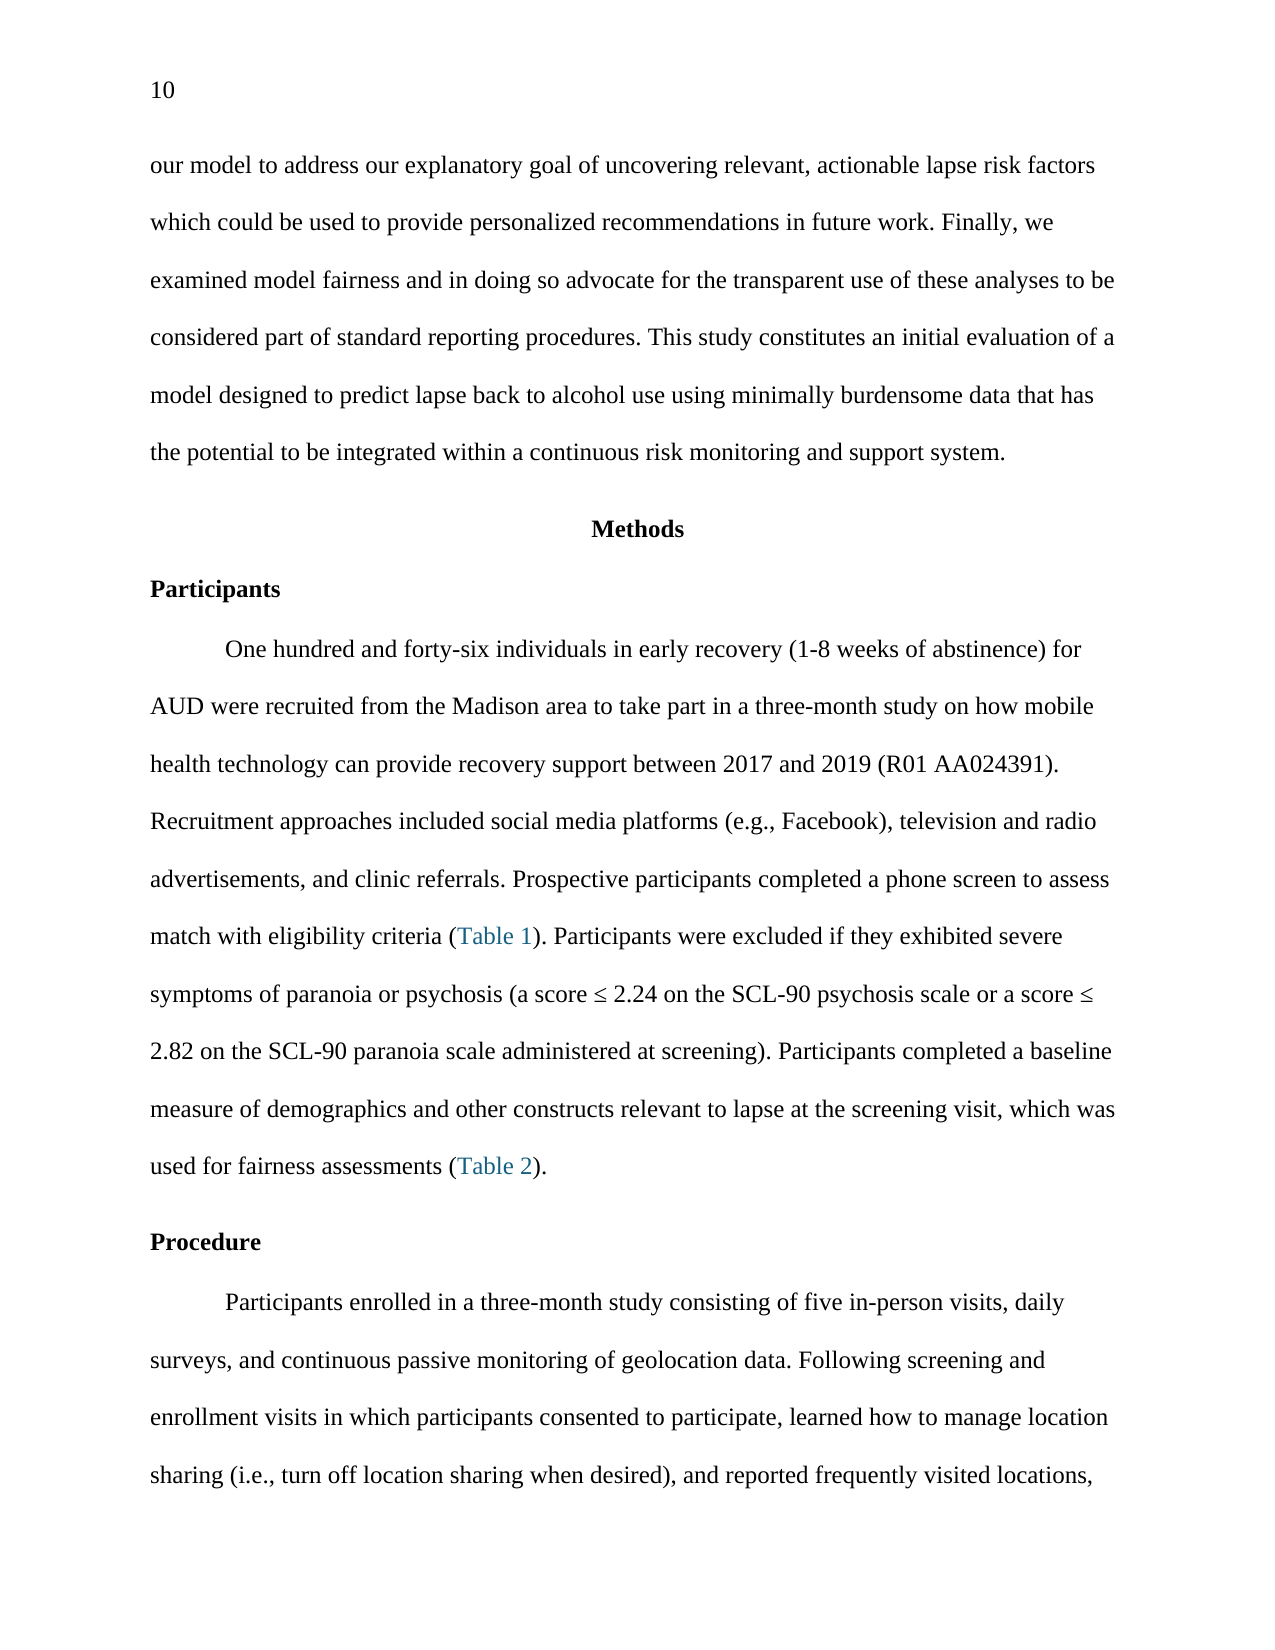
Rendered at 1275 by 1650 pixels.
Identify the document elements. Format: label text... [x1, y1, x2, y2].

text One hundred and forty-six individuals in early recovery (1-8 weeks of abstinence) for AUD were recruited from the Madison area to take part in a three-month study on how mobile health technology can provide recovery support between 2017 and 2019 (R01 AA024391). Recruitment approaches included social media platforms (e.g., Facebook), television and radio advertisements, and clinic referrals. Prospective participants completed a phone screen to assess match with eligibility criteria (Table 1). Participants were excluded if they exhibited severe symptoms of paranoia or psychosis (a score ≤ 2.24 on the SCL-90 psychosis scale or a score ≤ 2.82 on the SCL-90 paranoia scale administered at screening). Participants completed a baseline measure of demographics and other constructs relevant to lapse at the screening visit, which was used for fairness assessments (Table 2). [150, 634, 1125, 1180]
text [150, 150, 1125, 466]
text Participants [150, 574, 1125, 602]
text Methods [150, 514, 1125, 542]
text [150, 1287, 1125, 1489]
text Procedure [150, 1227, 1125, 1256]
